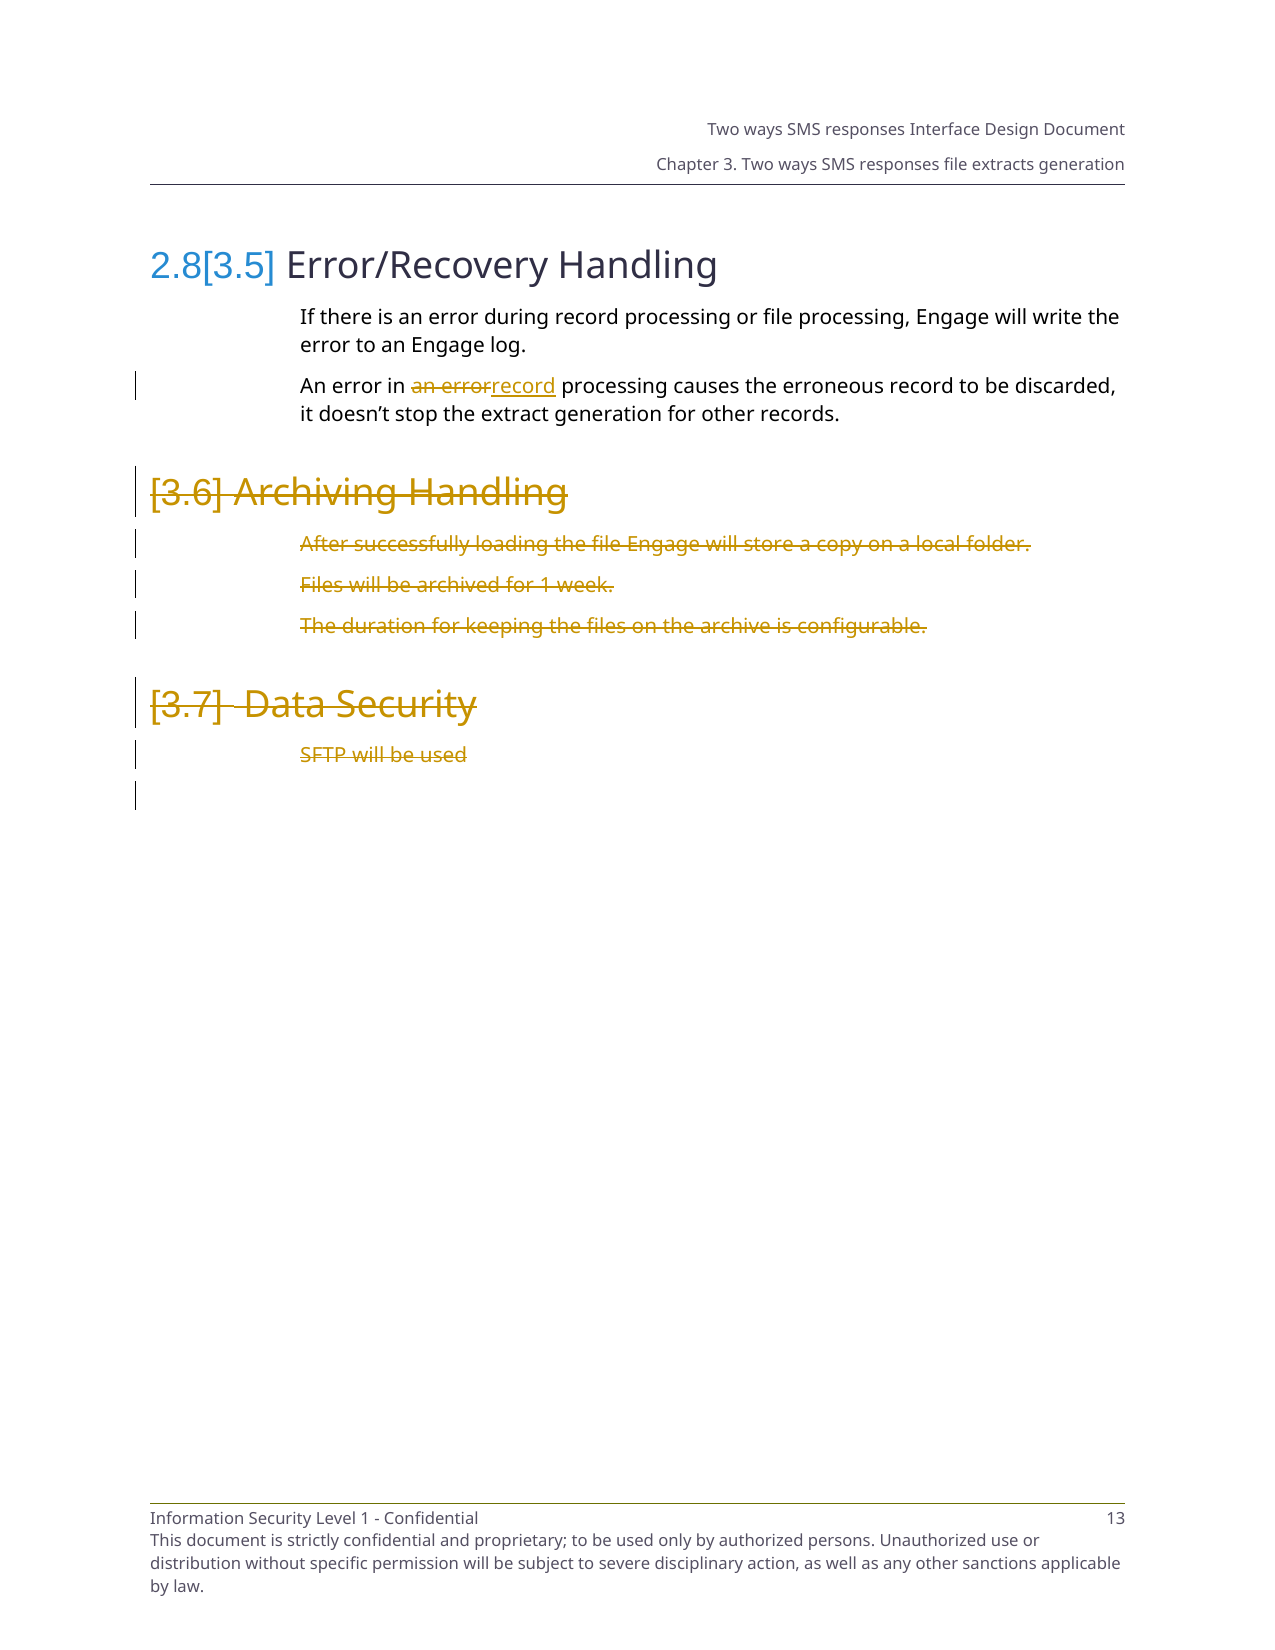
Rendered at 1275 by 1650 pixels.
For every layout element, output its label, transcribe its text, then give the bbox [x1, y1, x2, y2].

subtitle Error/Recovery Handling [150, 238, 1125, 289]
list If there is an error during record processing or file processing, Engage will write the error to an Engage log. [300, 302, 1125, 359]
list An error in processing causes the erroneous record to be discarded, it doesn’t stop the extract generation for other records. [300, 371, 1125, 428]
